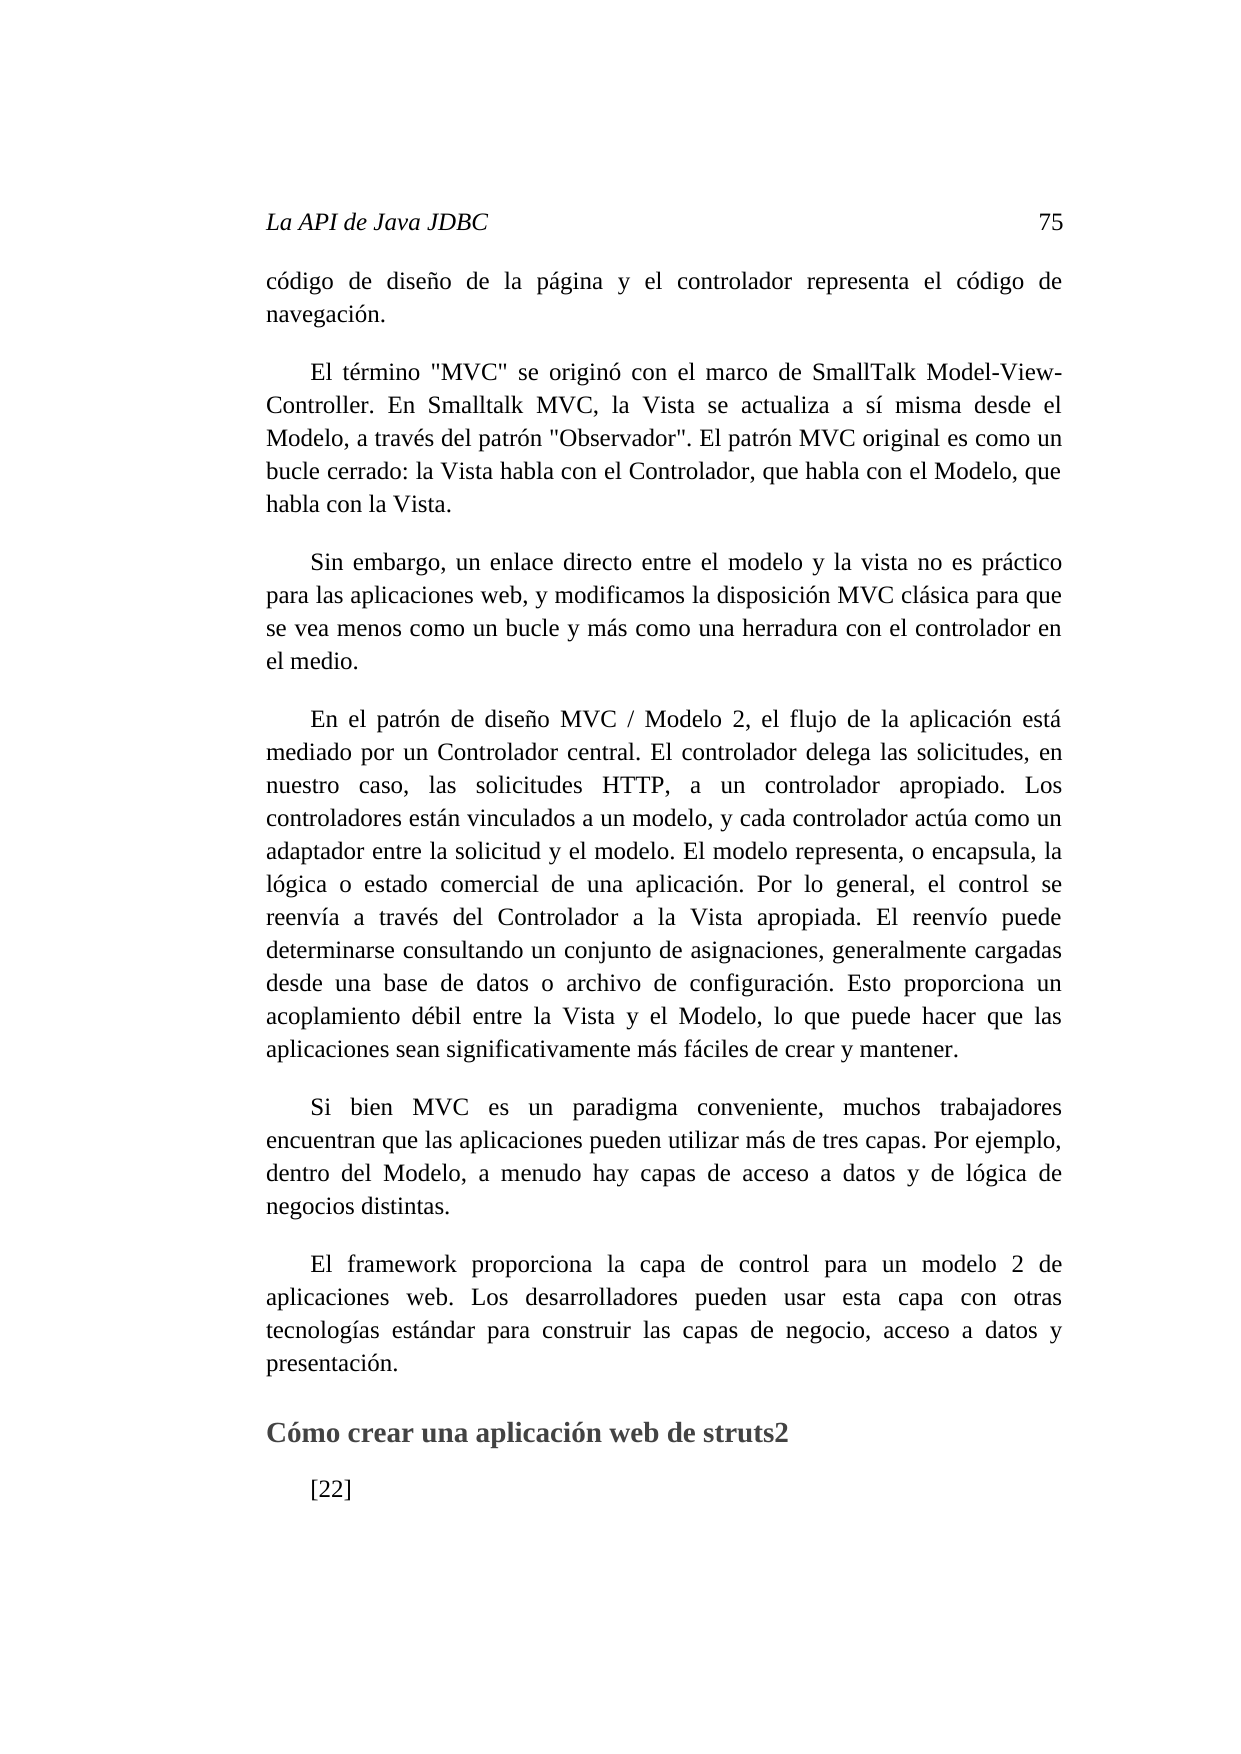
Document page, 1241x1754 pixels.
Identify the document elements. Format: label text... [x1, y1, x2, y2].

text Si bien MVC es un paradigma conveniente, muchos trabajadores encuentran que las aplicaciones pueden utilizar más de tres capas. Por ejemplo, dentro del Modelo, a menudo hay capas de acceso a datos y de lógica de negocios distintas. [266, 1092, 1063, 1220]
text El término "MVC" se originó con el marco de SmallTalk Model-View-Controller. En Smalltalk MVC, la Vista se actualiza a sí misma desde el Modelo, a través del patrón "Observador". El patrón MVC original es como un bucle cerrado: la Vista habla con el Controlador, que habla con el Modelo, que habla con la Vista. [266, 357, 1063, 518]
text Sin embargo, un enlace directo entre el modelo y la vista no es práctico para las aplicaciones web, y modificamos la disposición MVC clásica para que se vea menos como un bucle y más como una herradura con el controlador en el medio. [266, 547, 1063, 675]
text El framework proporciona la capa de control para un modelo 2 de aplicaciones web. Los desarrolladores pueden usar esta capa con otras tecnologías estándar para construir las capas de negocio, acceso a datos y presentación. [266, 1249, 1063, 1377]
subtitle Cómo crear una aplicación web de struts2 [266, 1415, 1063, 1448]
text En el patrón de diseño MVC / Modelo 2, el flujo de la aplicación está mediado por un Controlador central. El controlador delega las solicitudes, en nuestro caso, las solicitudes HTTP, a un controlador apropiado. Los controladores están vinculados a un modelo, y cada controlador actúa como un adaptador entre la solicitud y el modelo. El modelo representa, o encapsula, la lógica o estado comercial de una aplicación. Por lo general, el control se reenvía a través del Controlador a la Vista apropiada. El reenvío puede determinarse consultando un conjunto de asignaciones, generalmente cargadas desde una base de datos o archivo de configuración. Esto proporciona un acoplamiento débil entre la Vista y el Modelo, lo que puede hacer que las aplicaciones sean significativamente más fáciles de crear y mantener. [266, 704, 1063, 1063]
